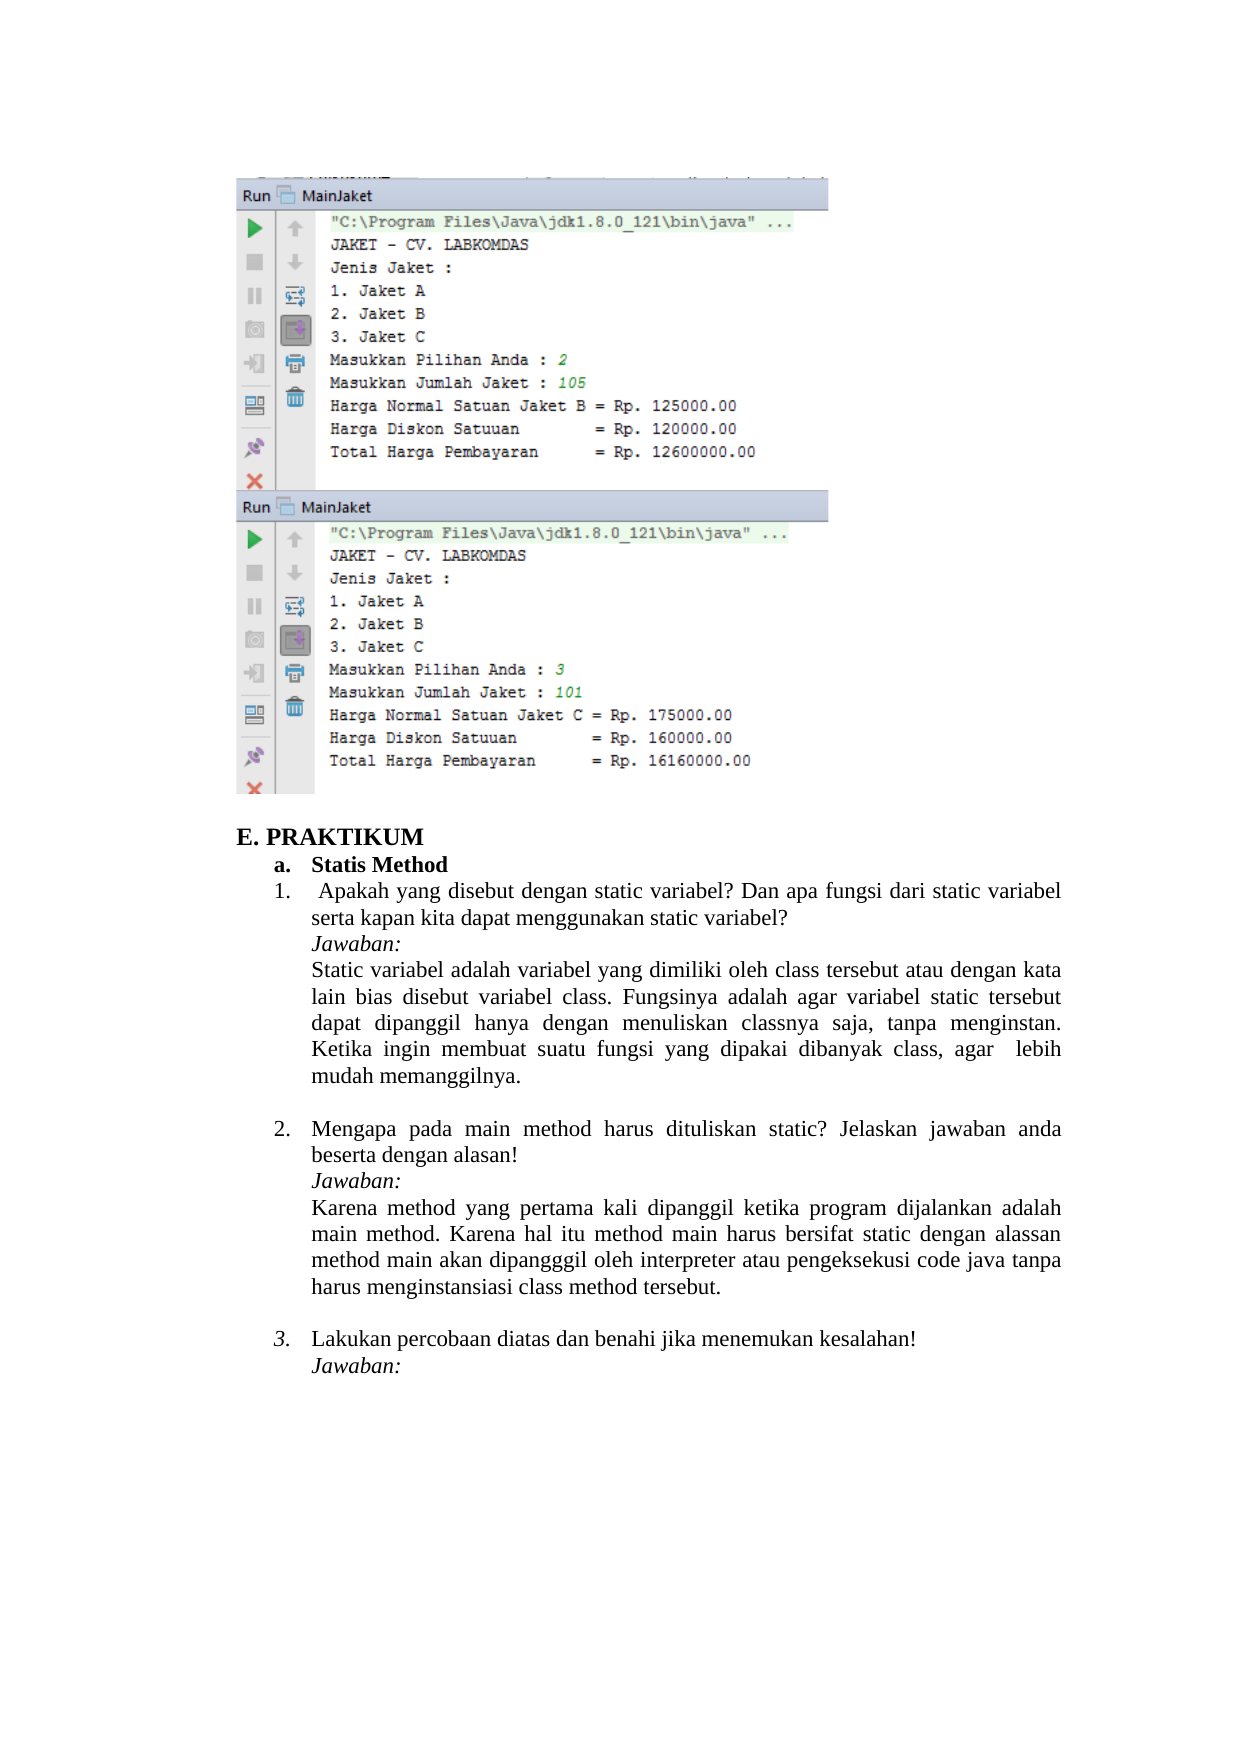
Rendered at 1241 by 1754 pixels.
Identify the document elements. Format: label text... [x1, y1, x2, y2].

text Jawaban: [236, 1167, 1063, 1194]
list PRAKTIKUM [236, 822, 1063, 851]
picture [236, 177, 829, 794]
list Karena method yang pertama kali dipanggil ketika program dijalankan adalah main method. Karena hal itu method main harus bersifat static dengan alassan method main akan dipangggil oleh interpreter atau pengeksekusi code java tanpa harus menginstansiasi class method tersebut. [311, 1194, 1063, 1299]
list Apakah yang disebut dengan static variabel? Dan apa fungsi dari static variabel serta kapan kita dapat menggunakan static variabel? [274, 877, 1063, 930]
list Mengapa pada main method harus dituliskan static? Jelaskan jawaban anda beserta dengan alasan! [274, 1114, 1063, 1167]
list Jawaban: [311, 930, 1063, 956]
list Lakukan percobaan diatas dan benahi jika menemukan kesalahan! [274, 1325, 1063, 1352]
list Static variabel adalah variabel yang dimiliki oleh class tersebut atau dengan kata lain bias disebut variabel class. Fungsinya adalah agar variabel static tersebut dapat dipanggil hanya dengan menuliskan classnya saja, tanpa menginstan. Ketika ingin membuat suatu fungsi yang dipakai dibanyak class, agar lebih mudah memanggilnya. [311, 956, 1063, 1088]
list Statis Method [274, 851, 1063, 877]
text Jawaban: [236, 1352, 1063, 1378]
